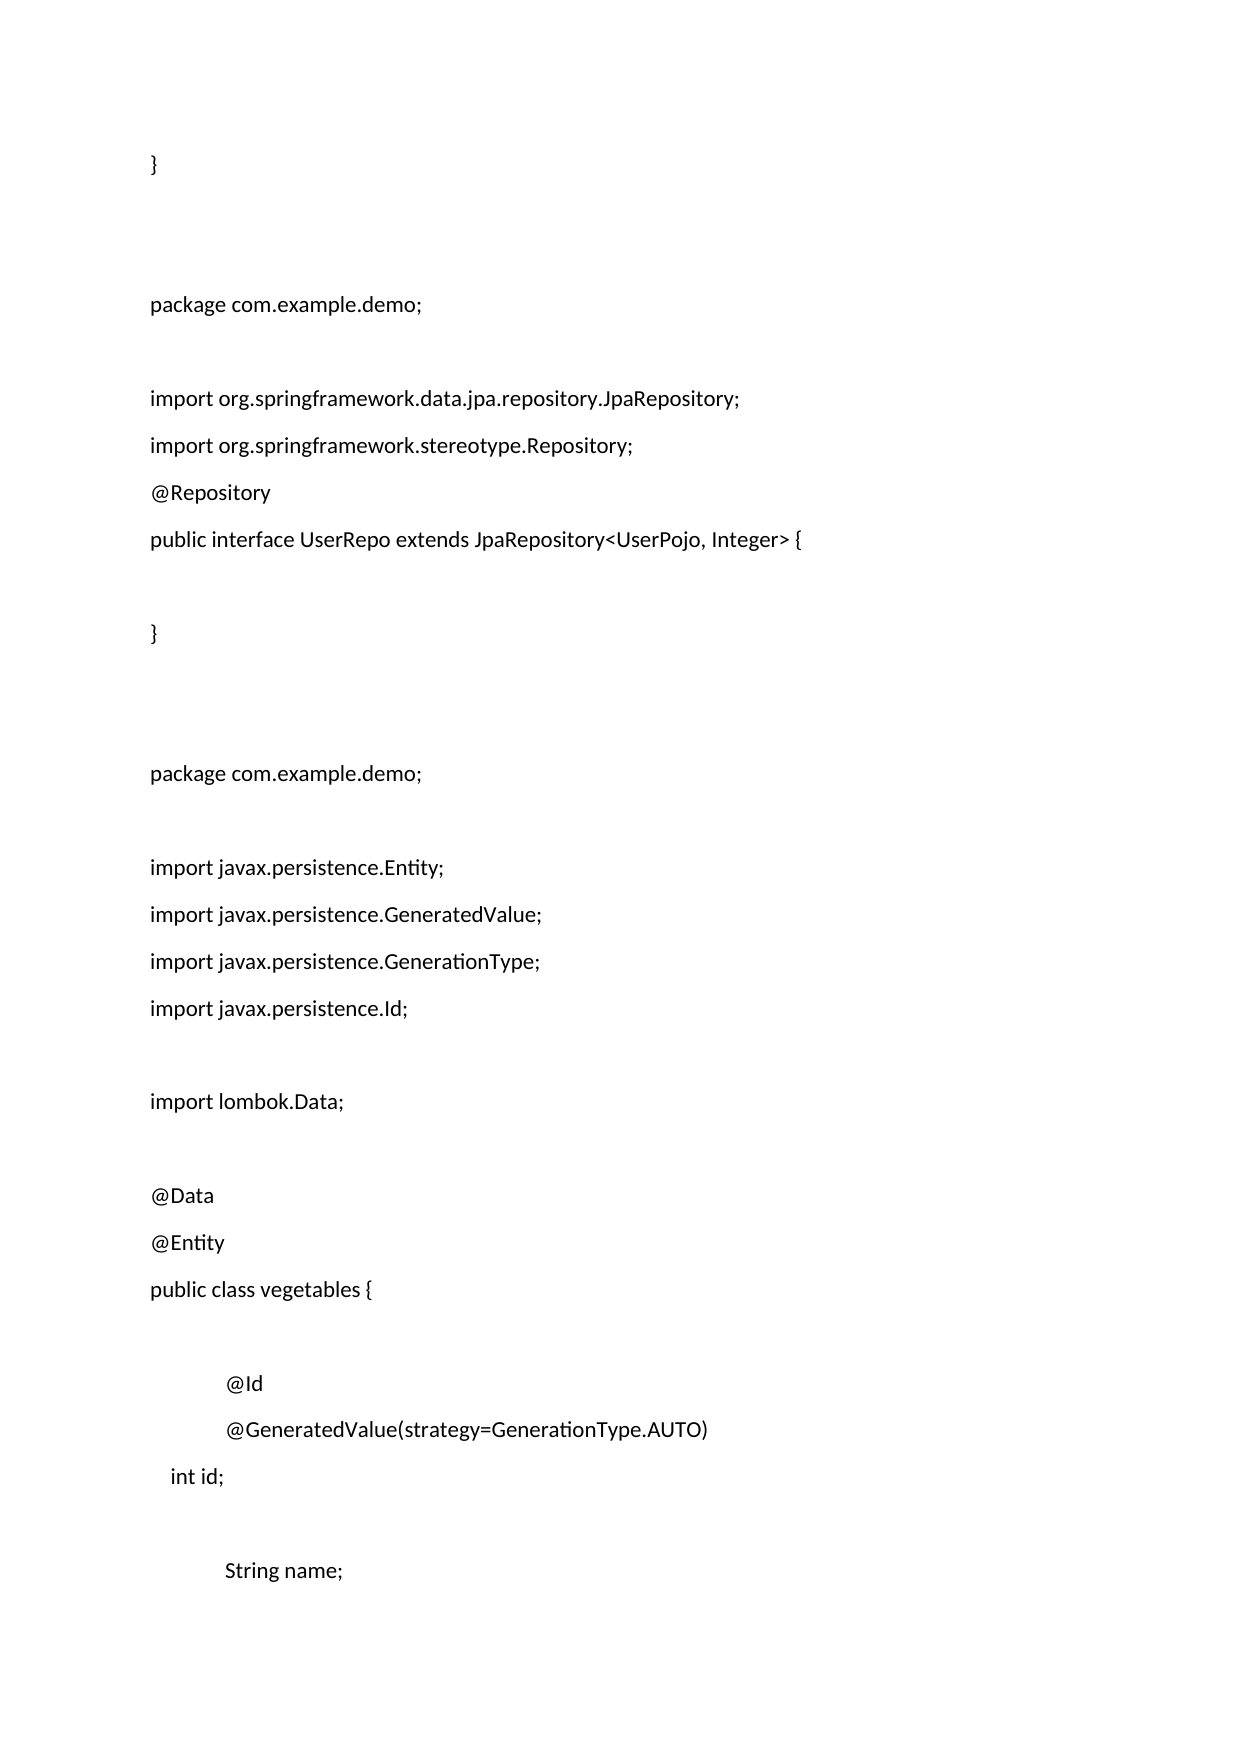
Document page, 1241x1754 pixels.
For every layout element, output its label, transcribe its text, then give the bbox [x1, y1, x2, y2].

text import org.springframework.stereotype.Repository; [150, 431, 1090, 459]
text import javax.persistence.GeneratedValue; [150, 900, 1090, 928]
text import org.springframework.data.jpa.repository.JpaRepository; [150, 384, 1090, 412]
text @GeneratedValue(strategy=GenerationType.AUTO) [150, 1416, 1090, 1444]
text @Data [150, 1181, 1090, 1209]
text import lombok.Data; [150, 1087, 1090, 1116]
text public interface UserRepo extends JpaRepository<UserPojo, Integer> { [150, 525, 1090, 553]
text } [150, 150, 1090, 178]
text } [150, 619, 1090, 647]
text @Repository [150, 478, 1090, 506]
text package com.example.demo; [150, 291, 1090, 319]
text import javax.persistence.Entity; [150, 853, 1090, 881]
text @Id [150, 1369, 1090, 1397]
text package com.example.demo; [150, 759, 1090, 787]
text import javax.persistence.GenerationType; [150, 947, 1090, 975]
text String name; [150, 1556, 1090, 1584]
text @Entity [150, 1228, 1090, 1256]
text int id; [150, 1462, 1090, 1491]
text import javax.persistence.Id; [150, 994, 1090, 1022]
text public class vegetables { [150, 1275, 1090, 1303]
